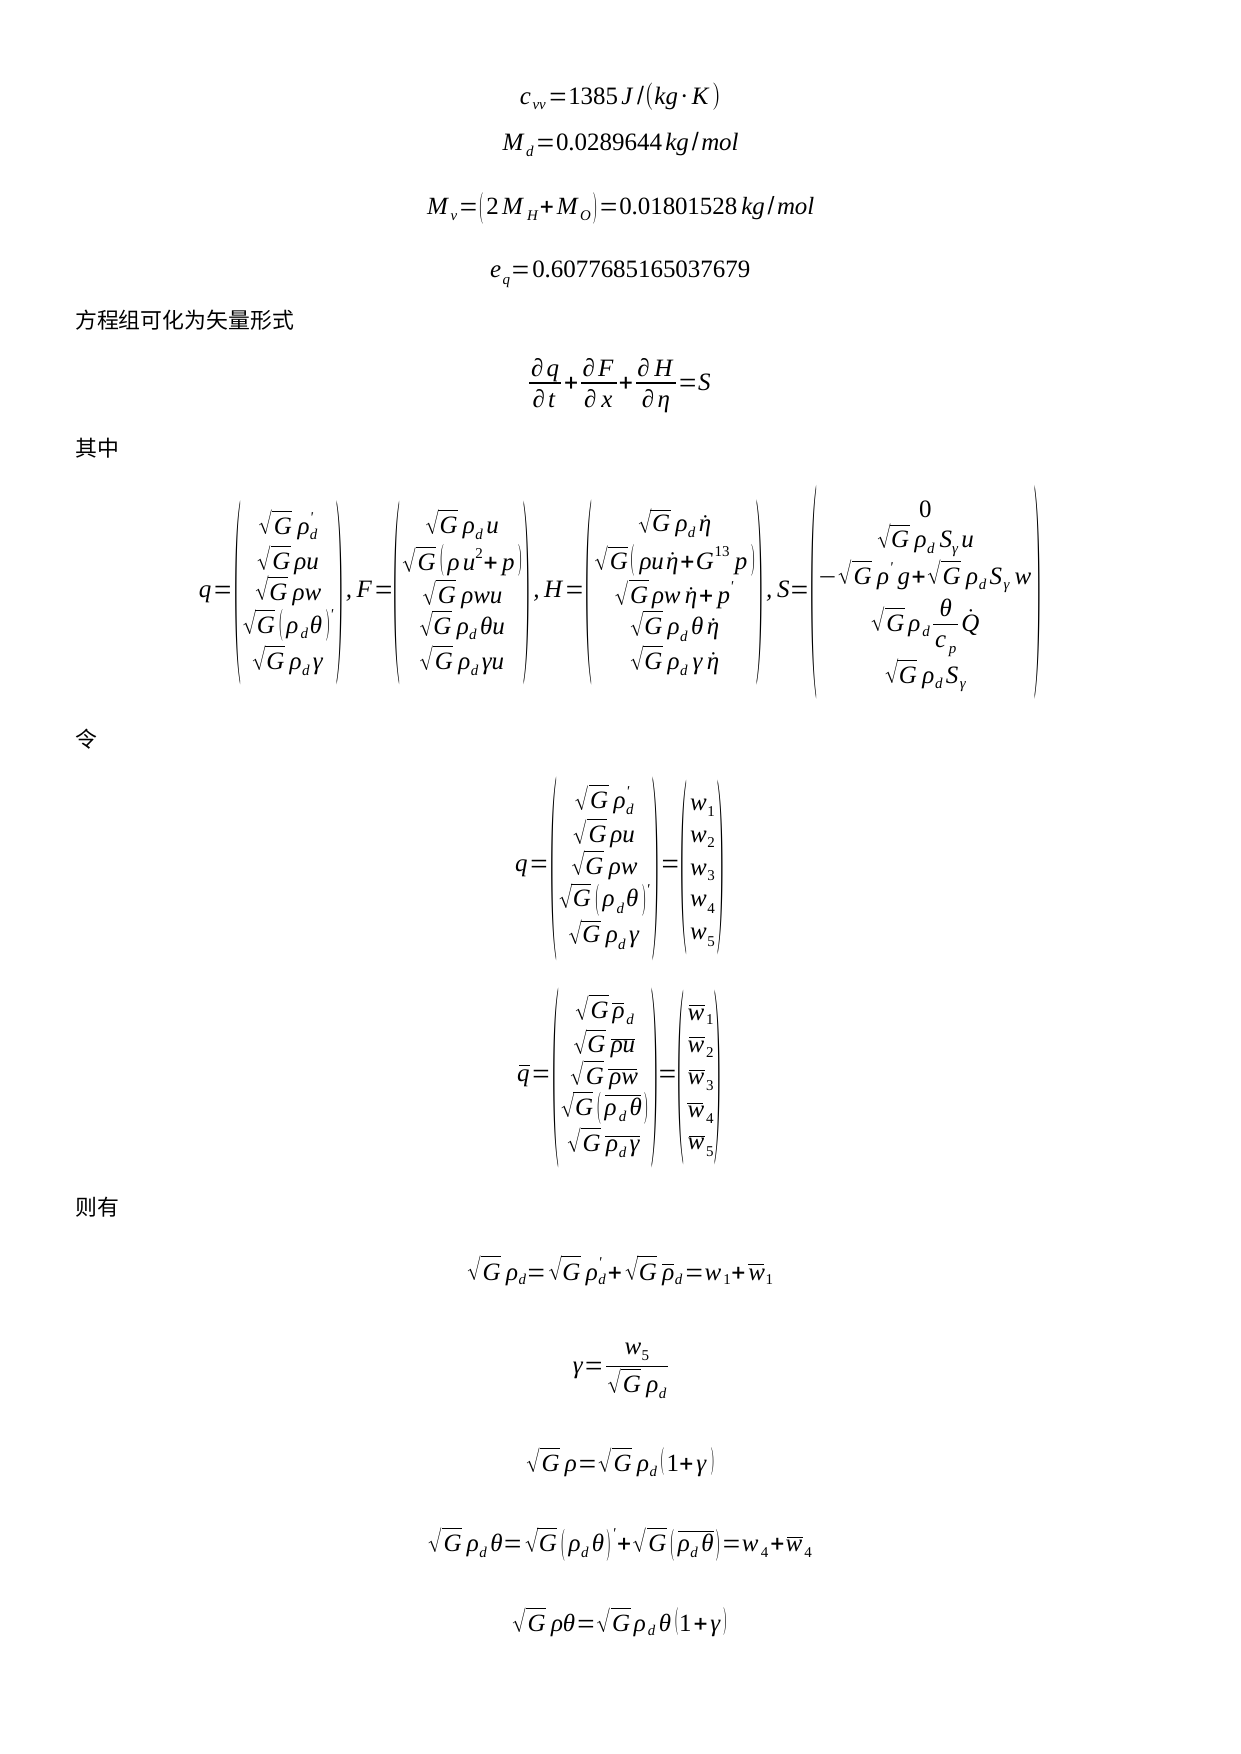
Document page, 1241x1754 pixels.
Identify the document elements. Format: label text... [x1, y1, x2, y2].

text 令 [75, 722, 1165, 754]
text 其中 [75, 431, 1165, 463]
text 方程组可化为矢量形式 [75, 303, 1165, 335]
text 则有 [75, 1190, 1165, 1222]
